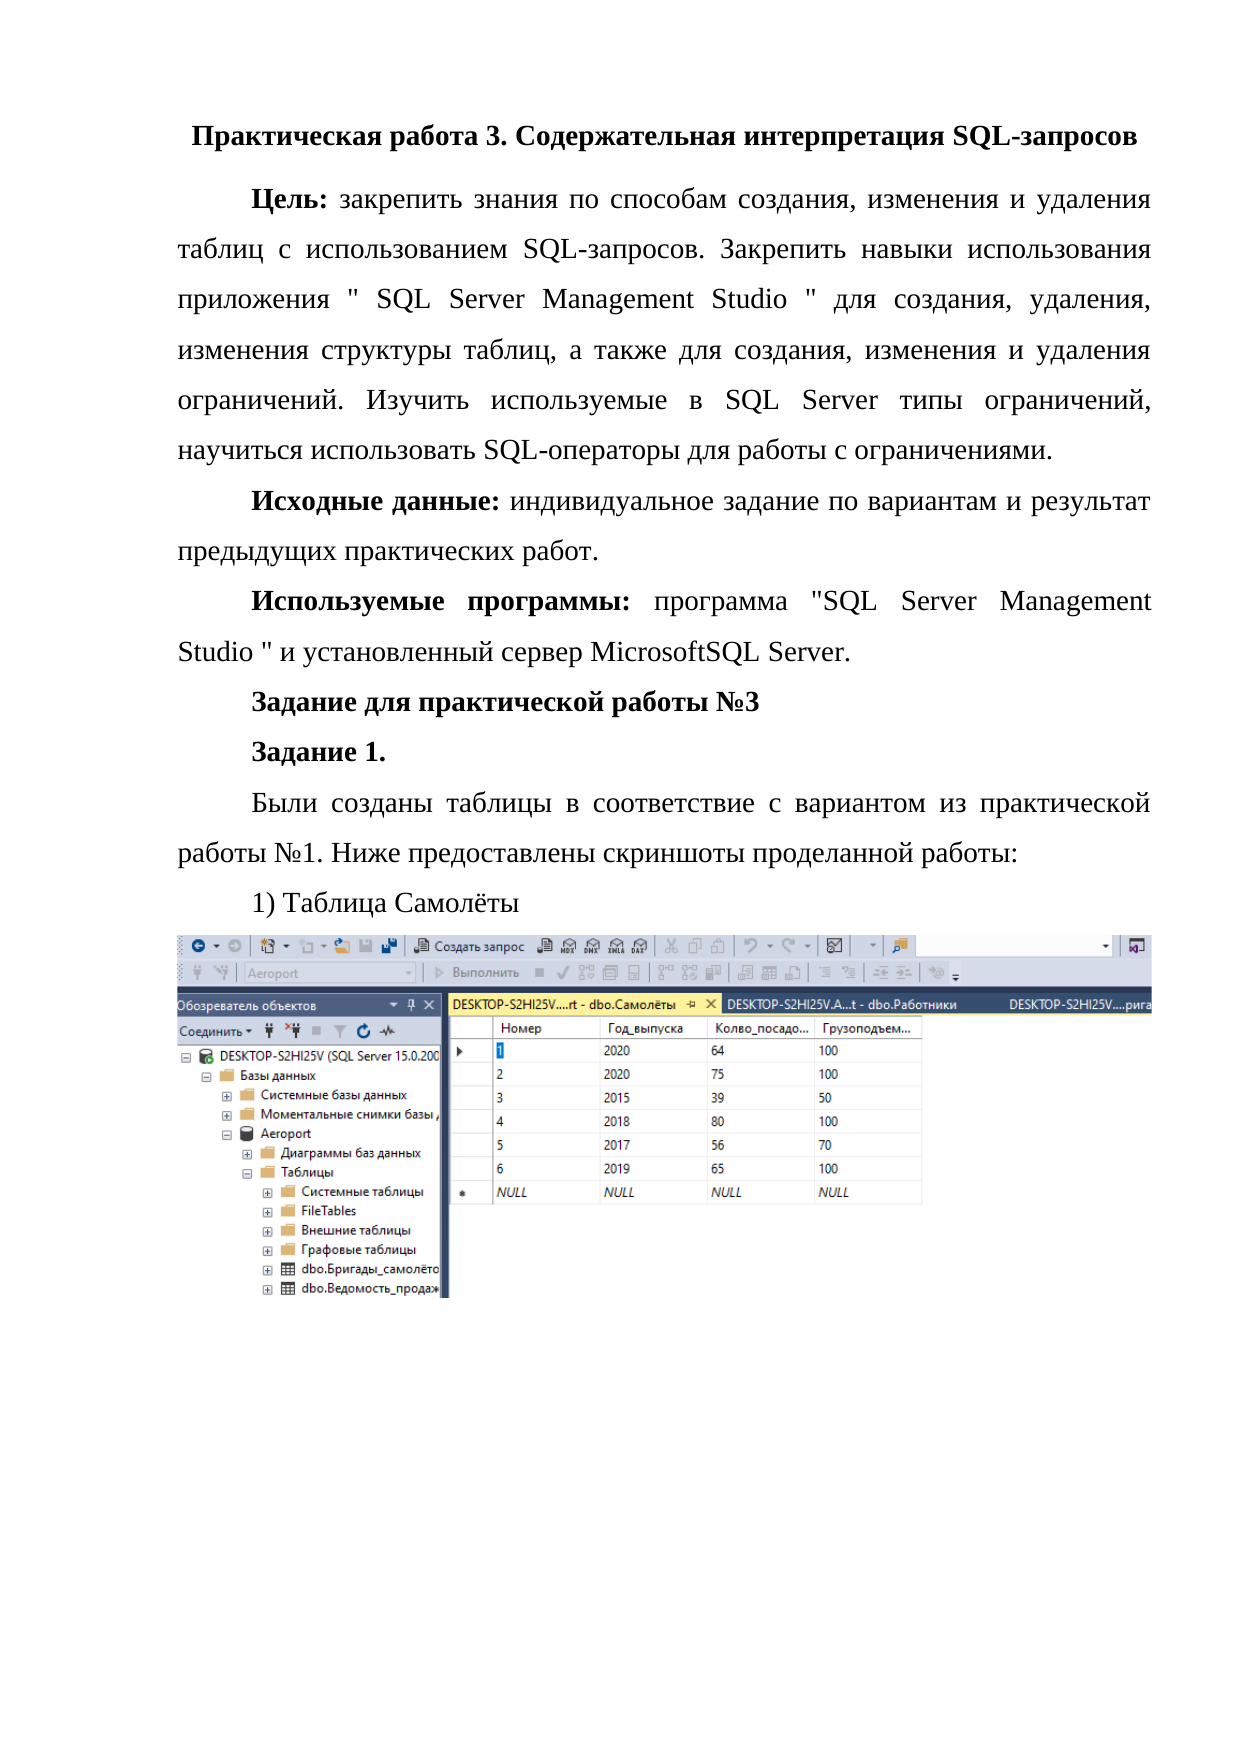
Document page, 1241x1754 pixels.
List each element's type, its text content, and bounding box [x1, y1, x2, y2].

text 1) Таблица Самолёты [177, 885, 1152, 919]
text Используемые программы: программа "SQL Server Management Studio " и установленный сервер MicrosoftSQL Server. [177, 583, 1152, 667]
text Были созданы таблицы в соответствие с вариантом из практической работы №1. Ниже предоставлены скриншоты проделанной работы: [177, 785, 1152, 868]
text Задание для практической работы №3 [177, 684, 1152, 718]
text Практическая работа 3. Содержательная интерпретация SQL-запросов [177, 118, 1152, 152]
text Исходные данные: индивидуальное задание по вариантам и результат предыдущих практических работ. [177, 483, 1152, 567]
text Цель: закрепить знания по способам создания, изменения и удаления таблиц с использованием SQL-запросов. Закрепить навыки использования приложения " SQL Server Management Studio " для создания, удаления, изменения структуры таблиц, а также для создания, изменения и удаления ограничений. Изучить используемые в SQL Server типы ограничений, научиться использовать SQL-операторы для работы с ограничениями. [177, 181, 1152, 466]
text Задание 1. [177, 734, 1152, 768]
picture [177, 935, 1152, 1298]
